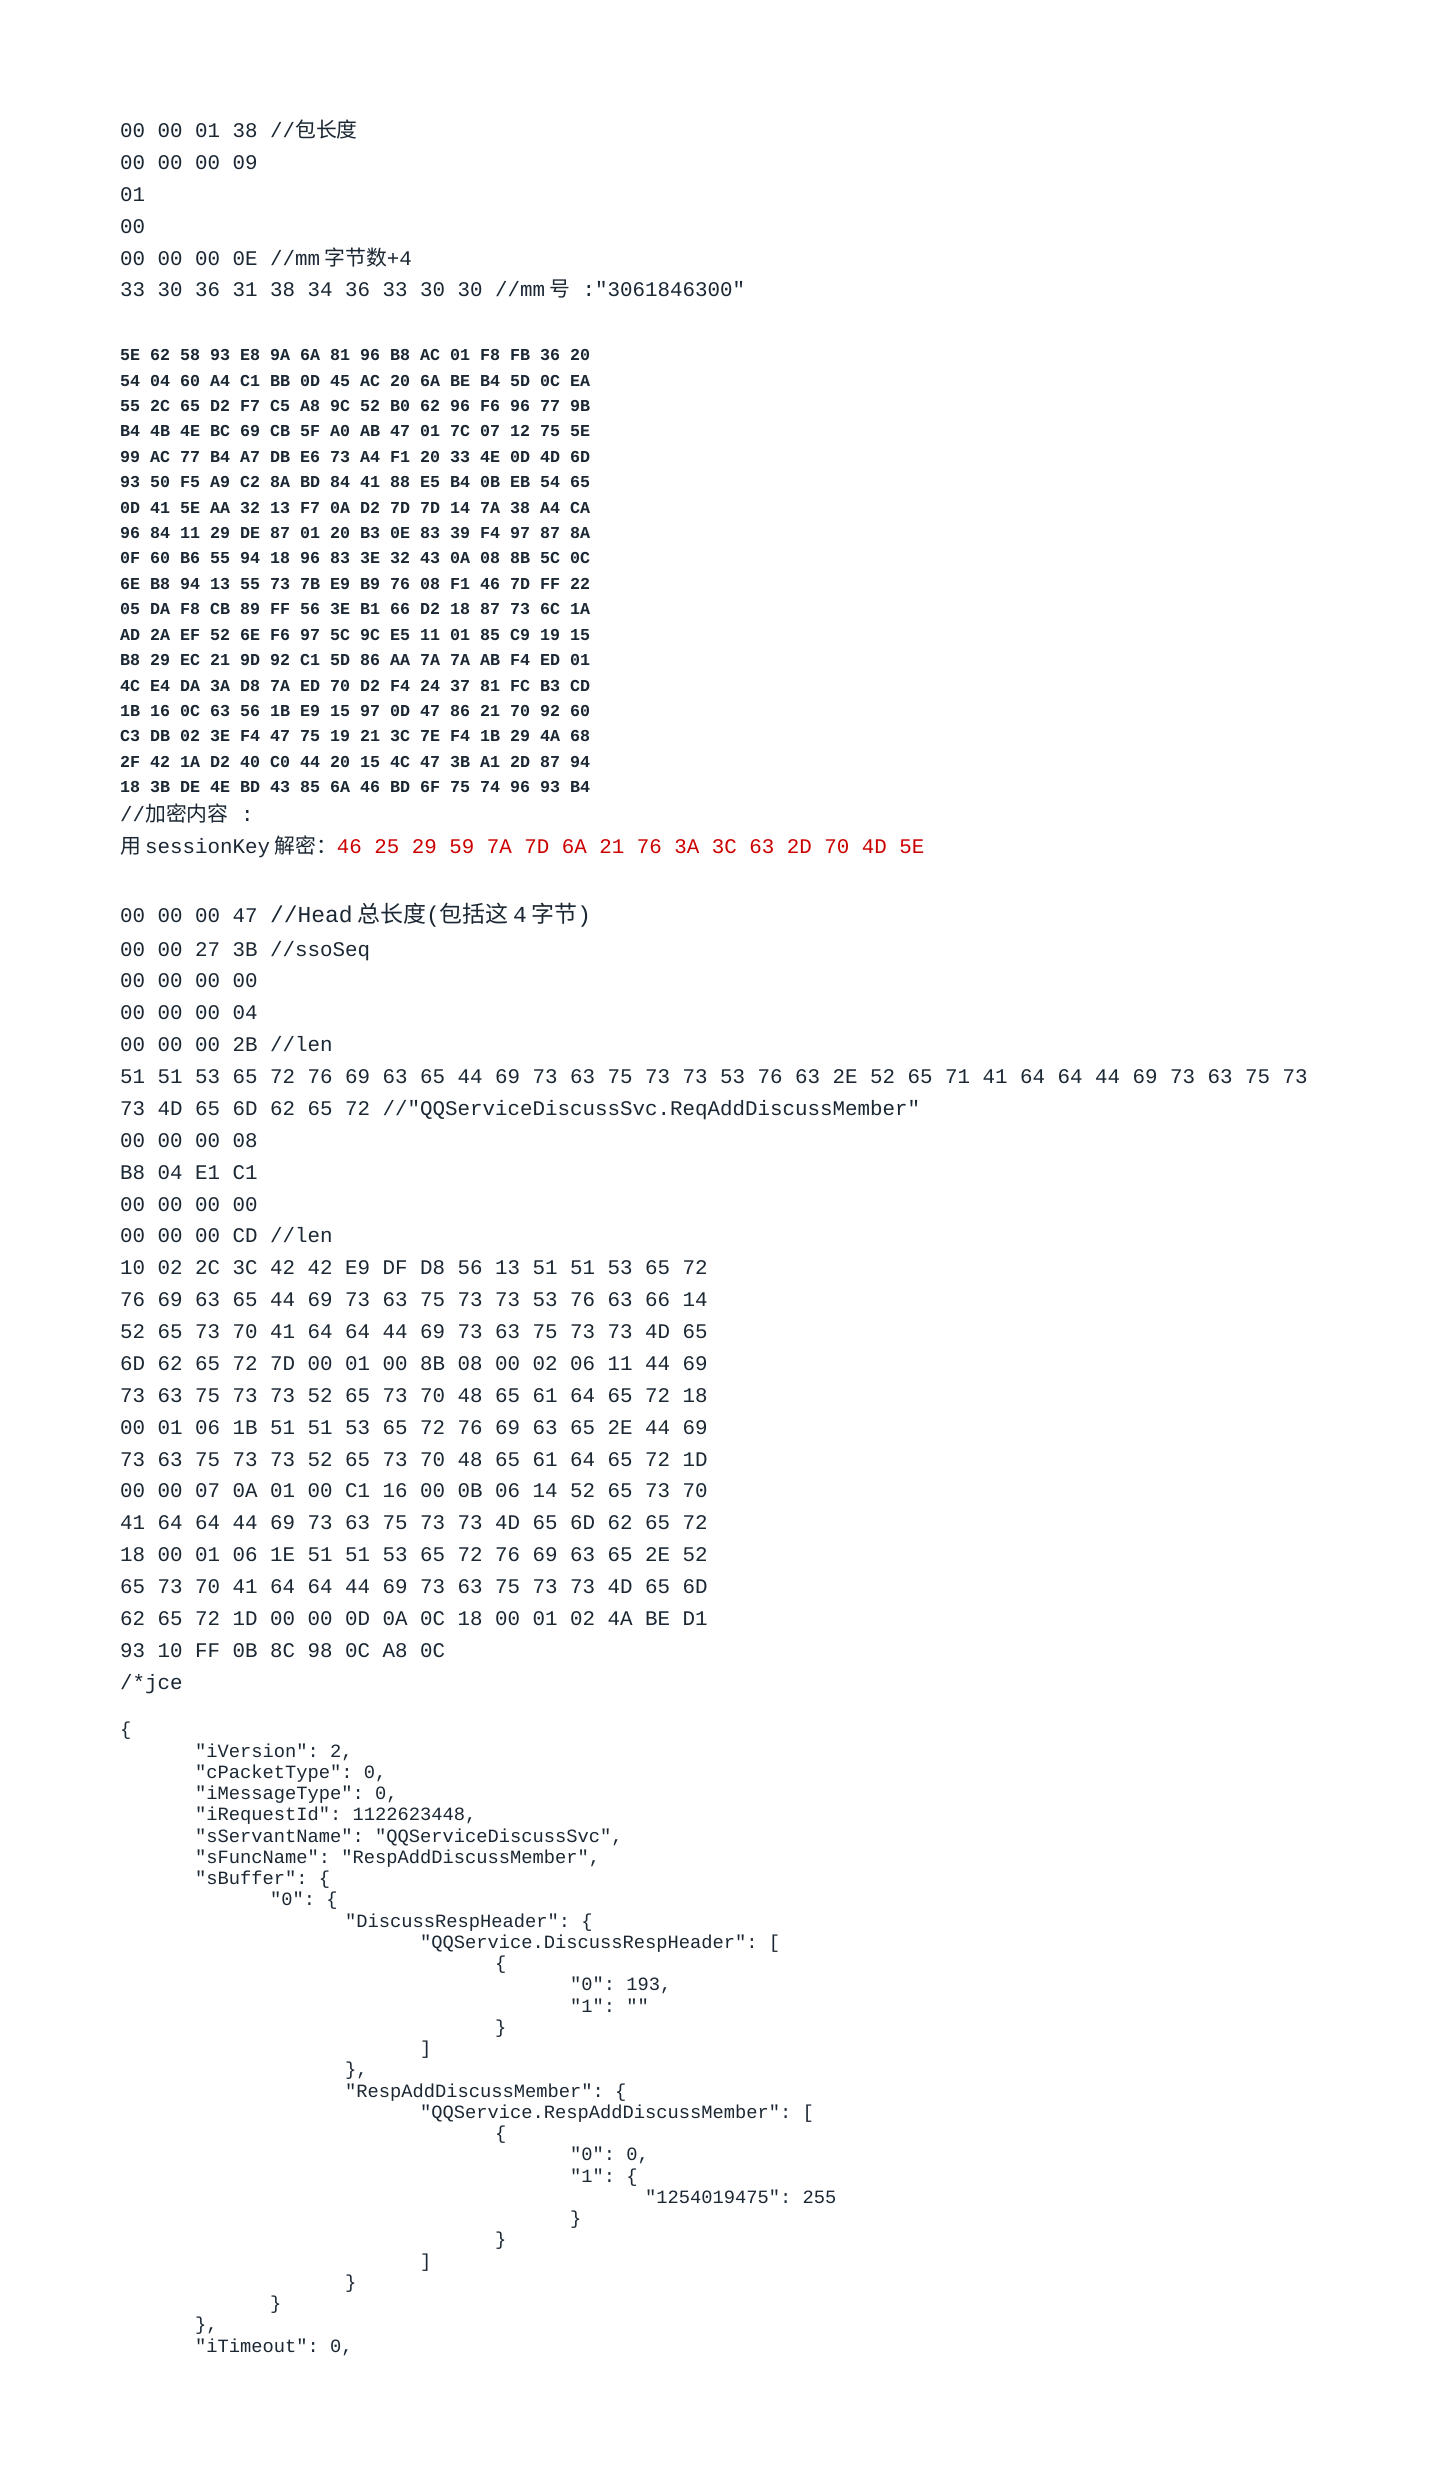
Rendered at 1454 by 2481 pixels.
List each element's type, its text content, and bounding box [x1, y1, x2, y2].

text 5E 62 58 93 E8 9A 6A 81 96 B8 AC 01 F8 FB 36 20 [120, 347, 1333, 366]
text 6D 62 65 72 7D 00 01 00 8B 08 00 02 06 11 44 69 [120, 1353, 1333, 1377]
text 00 00 00 00 [120, 1193, 1333, 1217]
text AD 2A EF 52 6E F6 97 5C 9C E5 11 01 85 C9 19 15 [120, 626, 1333, 645]
text /*jce [120, 1672, 1333, 1695]
text 00 [120, 216, 1333, 239]
text 93 50 F5 A9 C2 8A BD 84 41 88 E5 B4 0B EB 54 65 [120, 474, 1333, 493]
text 00 00 27 3B //ssoSeq [120, 938, 1333, 962]
text B4 4B 4E BC 69 CB 5F A0 AB 47 01 7C 07 12 75 5E [120, 423, 1333, 442]
text 00 00 00 09 [120, 152, 1333, 176]
text 00 00 00 04 [120, 1002, 1333, 1026]
text 00 01 06 1B 51 51 53 65 72 76 69 63 65 2E 44 69 [120, 1417, 1333, 1440]
text 00 00 00 47 //Head总长度(包括这4字节) [120, 903, 1333, 929]
text 00 00 07 0A 01 00 C1 16 00 0B 06 14 52 65 73 70 [120, 1480, 1333, 1504]
text 6E B8 94 13 55 73 7B E9 B9 76 08 F1 46 7D FF 22 [120, 576, 1333, 594]
text 55 2C 65 D2 F7 C5 A8 9C 52 B0 62 96 F6 96 77 9B [120, 398, 1333, 416]
text //加密内容 : [120, 804, 1333, 828]
text 65 73 70 41 64 64 44 69 73 63 75 73 73 4D 65 6D [120, 1576, 1333, 1600]
text 73 63 75 73 73 52 65 73 70 48 65 61 64 65 72 1D [120, 1448, 1333, 1472]
text 10 02 2C 3C 42 42 E9 DF D8 56 13 51 51 53 65 72 [120, 1257, 1333, 1281]
text 96 84 11 29 DE 87 01 20 B3 0E 83 39 F4 97 87 8A [120, 525, 1333, 543]
text B8 04 E1 C1 [120, 1162, 1333, 1185]
text 33 30 36 31 38 34 36 33 30 30 //mm号 :"3061846300" [120, 279, 1333, 303]
text 18 00 01 06 1E 51 51 53 65 72 76 69 63 65 2E 52 [120, 1544, 1333, 1568]
text 0F 60 B6 55 94 18 96 83 3E 32 43 0A 08 8B 5C 0C [120, 550, 1333, 569]
text 用sessionKey解密：46 25 29 59 7A 7D 6A 21 76 3A 3C 63 2D 70 4D 5E [120, 836, 1333, 860]
text 00 00 01 38 //包长度 [120, 120, 1333, 144]
text 52 65 73 70 41 64 64 44 69 73 63 75 73 73 4D 65 [120, 1321, 1333, 1345]
text 93 10 FF 0B 8C 98 0C A8 0C [120, 1640, 1333, 1663]
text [120, 1720, 1333, 2358]
text 51 51 53 65 72 76 69 63 65 44 69 73 63 75 73 73 53 76 63 2E 52 65 71 41 64 64 44 69 73 63 75 73 73 4D 65 6D 62 65 72 //"QQServiceDiscussSvc.ReqAddDiscussMember" [120, 1066, 1333, 1122]
text 01 [120, 184, 1333, 207]
text 05 DA F8 CB 89 FF 56 3E B1 66 D2 18 87 73 6C 1A [120, 601, 1333, 620]
text 18 3B DE 4E BD 43 85 6A 46 BD 6F 75 74 96 93 B4 [120, 779, 1333, 798]
text 0D 41 5E AA 32 13 F7 0A D2 7D 7D 14 7A 38 A4 CA [120, 499, 1333, 518]
text 00 00 00 CD //len [120, 1225, 1333, 1249]
text 99 AC 77 B4 A7 DB E6 73 A4 F1 20 33 4E 0D 4D 6D [120, 448, 1333, 467]
text 00 00 00 0E //mm字节数+4 [120, 247, 1333, 271]
text 73 63 75 73 73 52 65 73 70 48 65 61 64 65 72 18 [120, 1385, 1333, 1408]
text B8 29 EC 21 9D 92 C1 5D 86 AA 7A 7A AB F4 ED 01 [120, 652, 1333, 671]
text 00 00 00 00 [120, 970, 1333, 994]
text 00 00 00 08 [120, 1130, 1333, 1153]
text 00 00 00 2B //len [120, 1034, 1333, 1058]
text 4C E4 DA 3A D8 7A ED 70 D2 F4 24 37 81 FC B3 CD [120, 677, 1333, 696]
text C3 DB 02 3E F4 47 75 19 21 3C 7E F4 1B 29 4A 68 [120, 728, 1333, 747]
text 41 64 64 44 69 73 63 75 73 73 4D 65 6D 62 65 72 [120, 1512, 1333, 1536]
text 2F 42 1A D2 40 C0 44 20 15 4C 47 3B A1 2D 87 94 [120, 753, 1333, 772]
text 62 65 72 1D 00 00 0D 0A 0C 18 00 01 02 4A BE D1 [120, 1608, 1333, 1632]
text 54 04 60 A4 C1 BB 0D 45 AC 20 6A BE B4 5D 0C EA [120, 372, 1333, 391]
text 76 69 63 65 44 69 73 63 75 73 73 53 76 63 66 14 [120, 1289, 1333, 1313]
text 1B 16 0C 63 56 1B E9 15 97 0D 47 86 21 70 92 60 [120, 703, 1333, 721]
